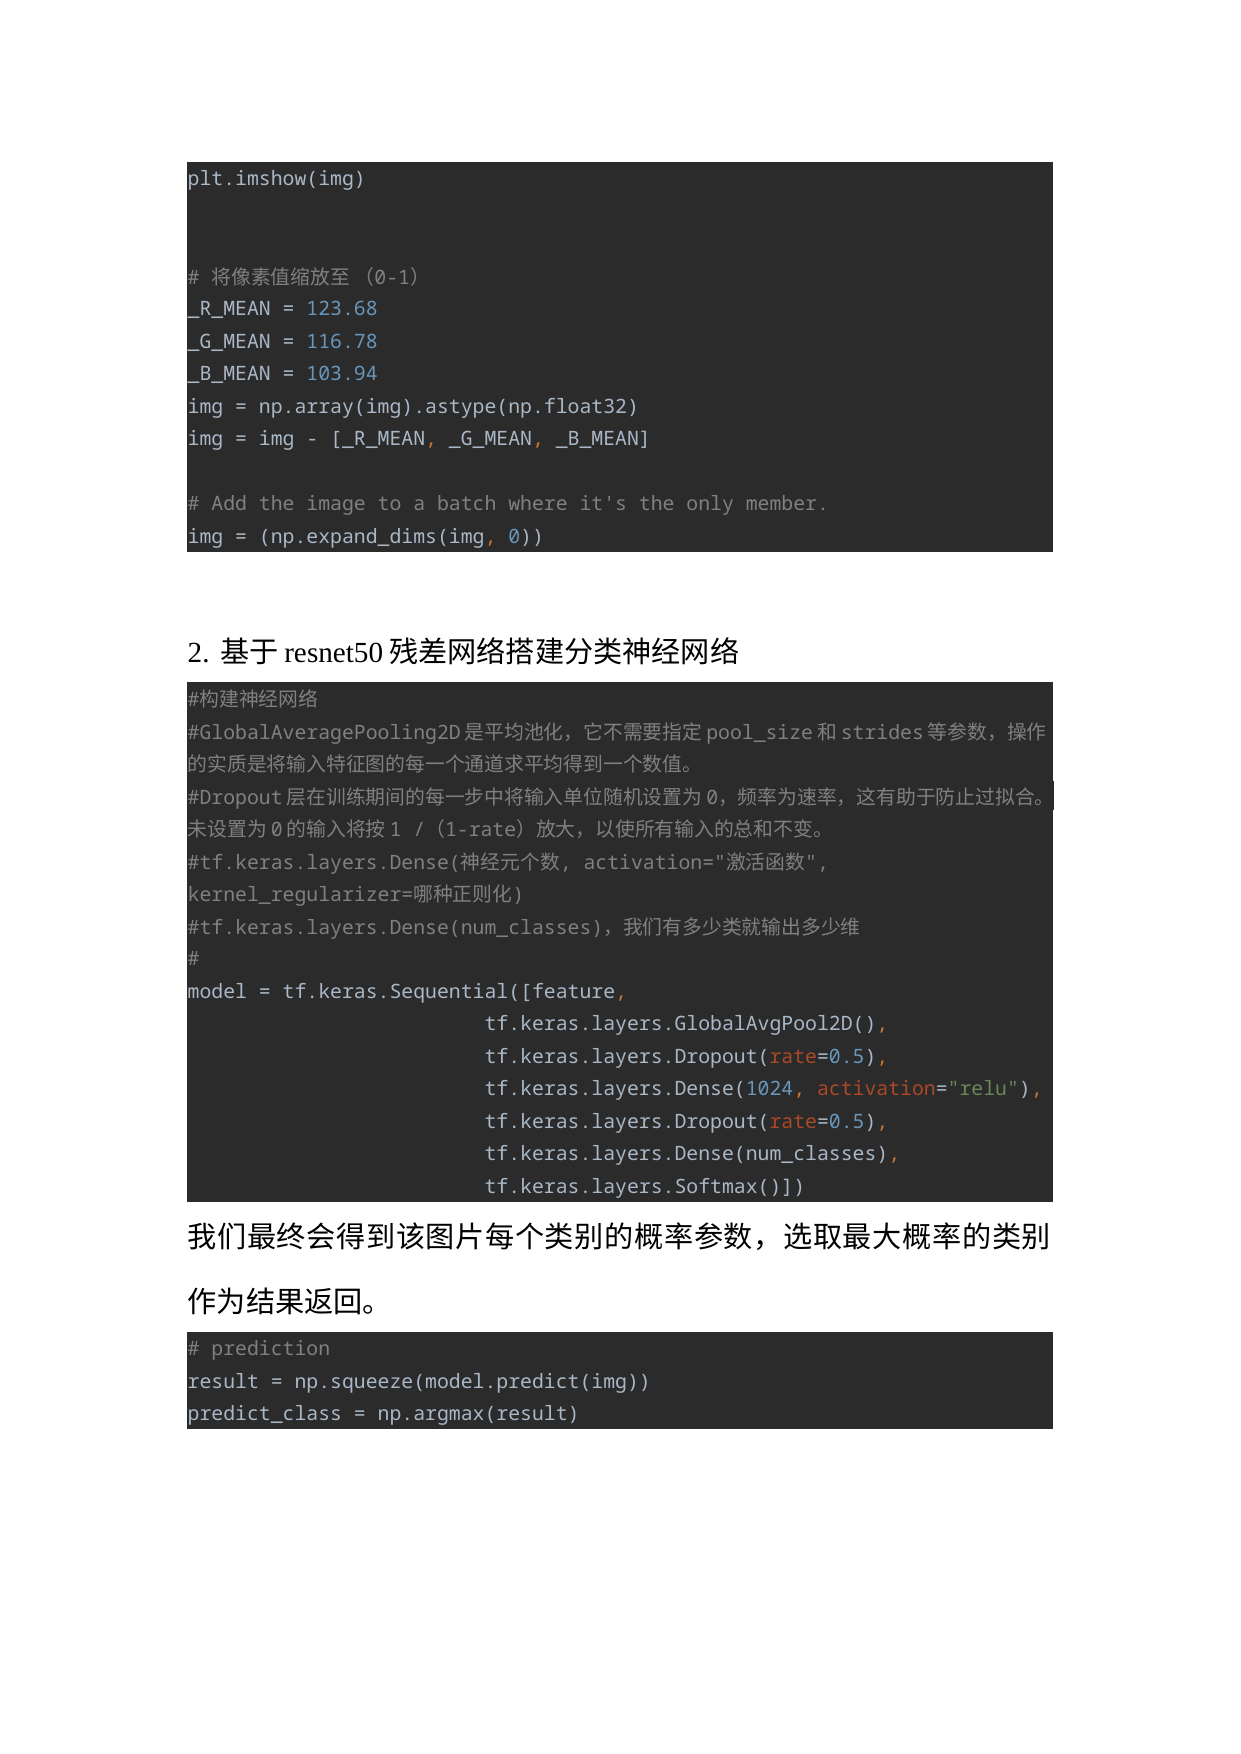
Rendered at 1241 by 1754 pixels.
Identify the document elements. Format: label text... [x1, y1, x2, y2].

text #构建神经网络 #GlobalAveragePooling2D是平均池化，它不需要指定pool_size和strides等参数，操作的实质是将输入特征图的每一个通道求平均得到一个数值。 #Dropout层在训练期间的每一步中将输入单位随机设置为0，频率为速率，这有助于防止过拟合。未设置为0的输入将按1 /（1-rate）放大，以使所有输入的总和不变。 #tf.keras.layers.Dense(神经元个数, activation="激活函数", kernel_regularizer=哪种正则化) #tf.keras.layers.Dense(num_classes)，我们有多少类就输出多少维 # model = tf.keras.Sequential([feature, tf.keras.layers.GlobalAvgPool2D(), tf.keras.layers.Dropout(rate=0.5), tf.keras.layers.Dense(1024, activation="relu"), tf.keras.layers.Dropout(rate=0.5), tf.keras.layers.Dense(num_classes), tf.keras.layers.Softmax()]) [187, 682, 1053, 1202]
list 基于resnet50残差网络搭建分类神经网络 [187, 617, 1053, 682]
list 我们最终会得到该图片每个类别的概率参数，选取最大概率的类别作为结果返回。 [187, 1202, 1053, 1332]
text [187, 162, 1053, 552]
text # prediction result = np.squeeze(model.predict(img)) predict_class = np.argmax(result) [187, 1332, 1053, 1429]
